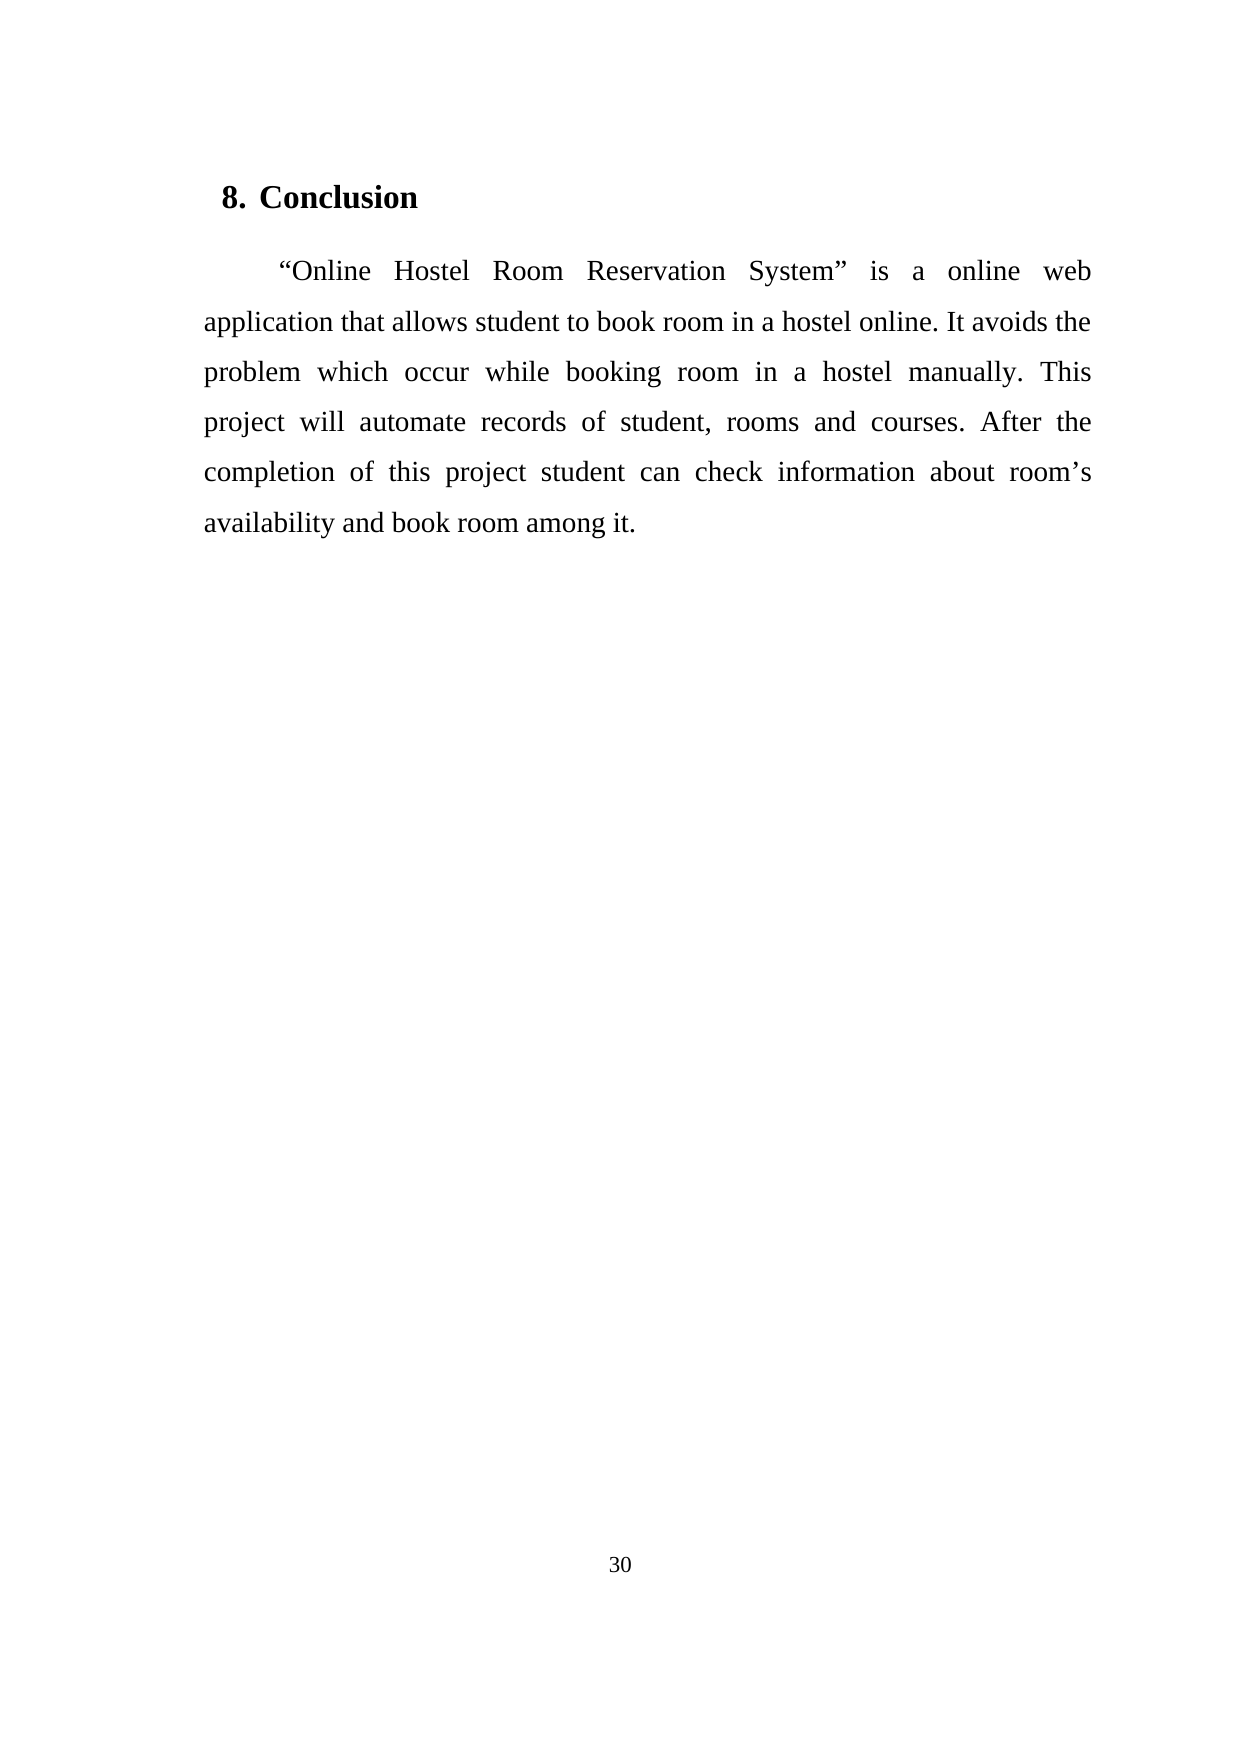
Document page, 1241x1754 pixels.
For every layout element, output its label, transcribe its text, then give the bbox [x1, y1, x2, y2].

text “Online Hostel Room Reservation System” is a online web application that allows student to book room in a hostel online. It avoids the problem which occur while booking room in a hostel manually. This project will automate records of student, rooms and courses. After the completion of this project student can check information about room’s availability and book room among it. [204, 253, 1092, 538]
subtitle Conclusion [221, 177, 1092, 216]
